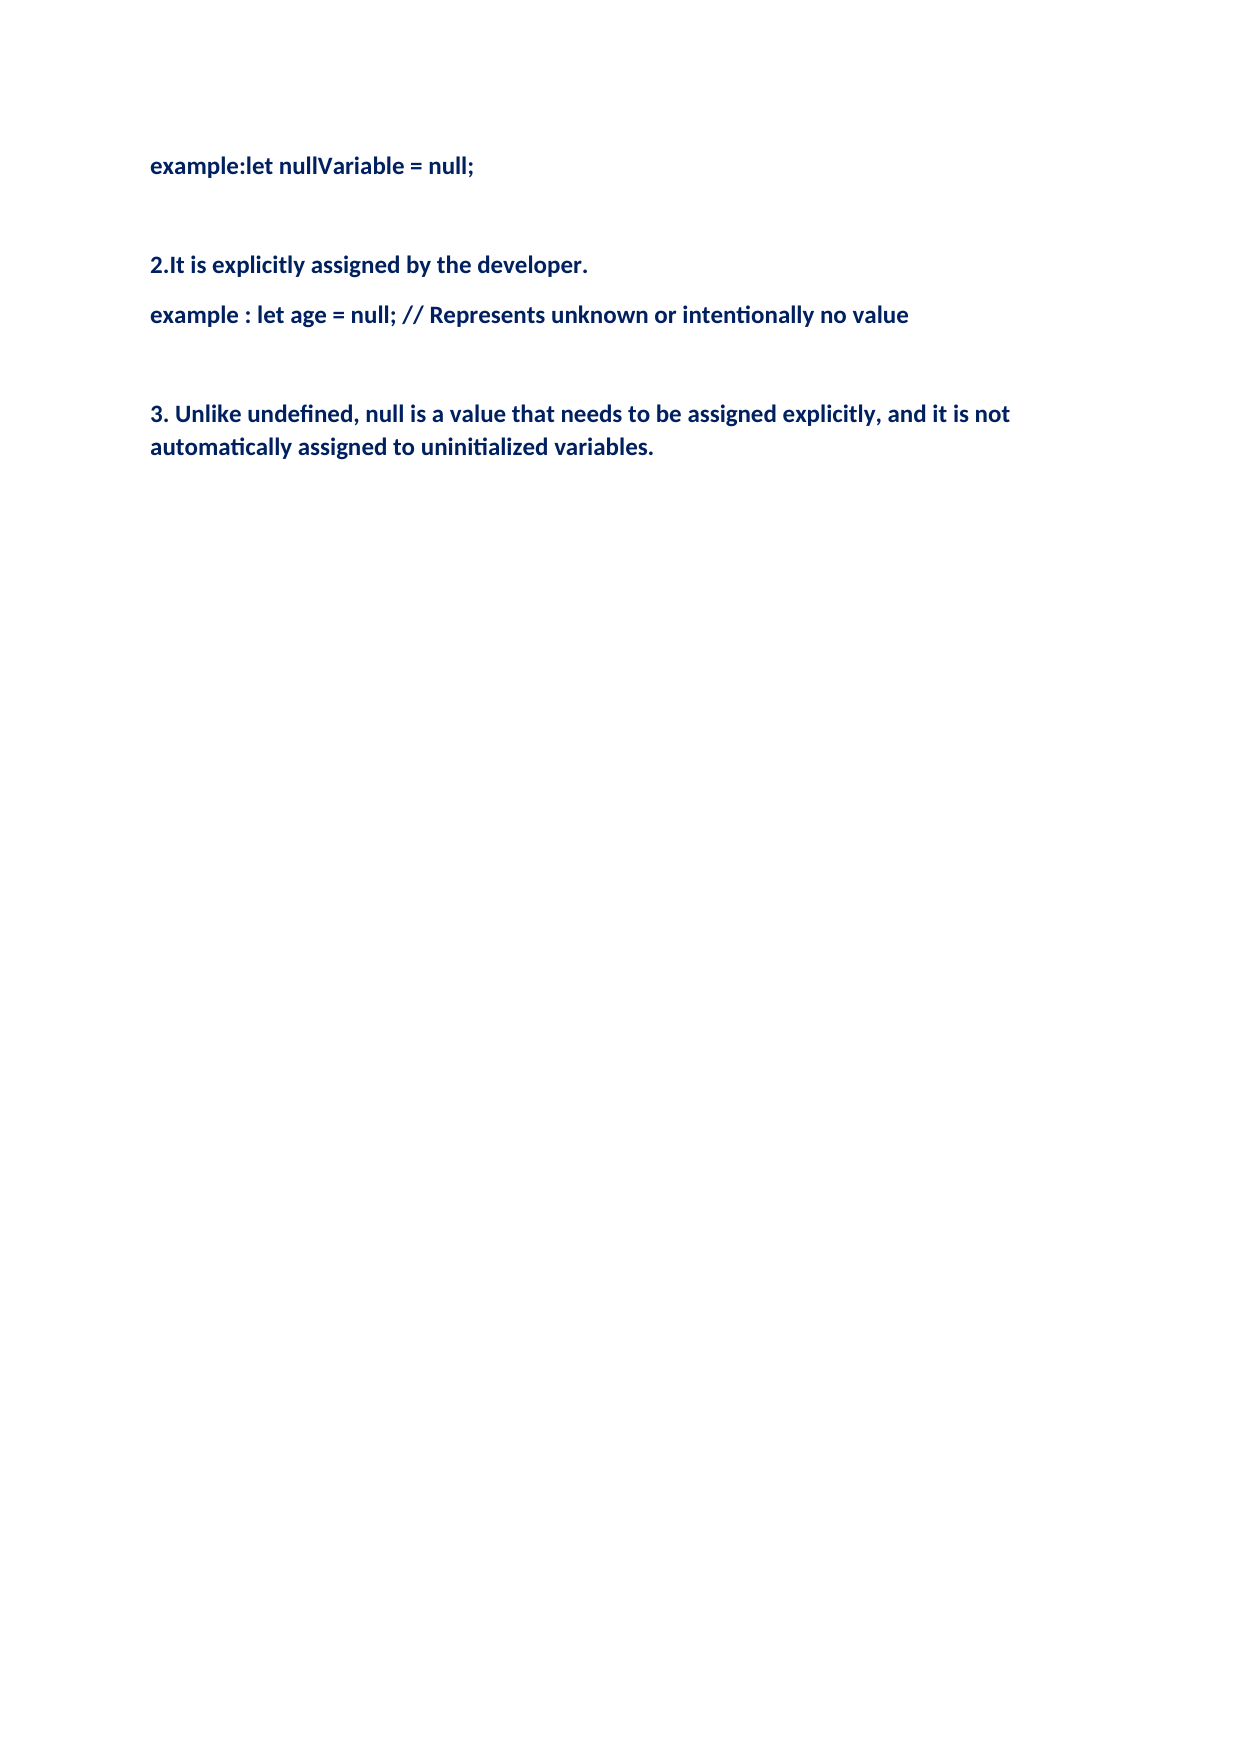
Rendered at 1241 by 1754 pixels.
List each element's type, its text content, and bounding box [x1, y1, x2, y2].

text 3. Unlike undefined, null is a value that needs to be assigned explicitly, and it is not automatically assigned to uninitialized variables. [150, 398, 1090, 461]
text 2.It is explicitly assigned by the developer. [150, 249, 1090, 280]
text example : let age = null; // Represents unknown or intentionally no value [150, 299, 1090, 329]
text example:let nullVariable = null; [150, 150, 1090, 181]
